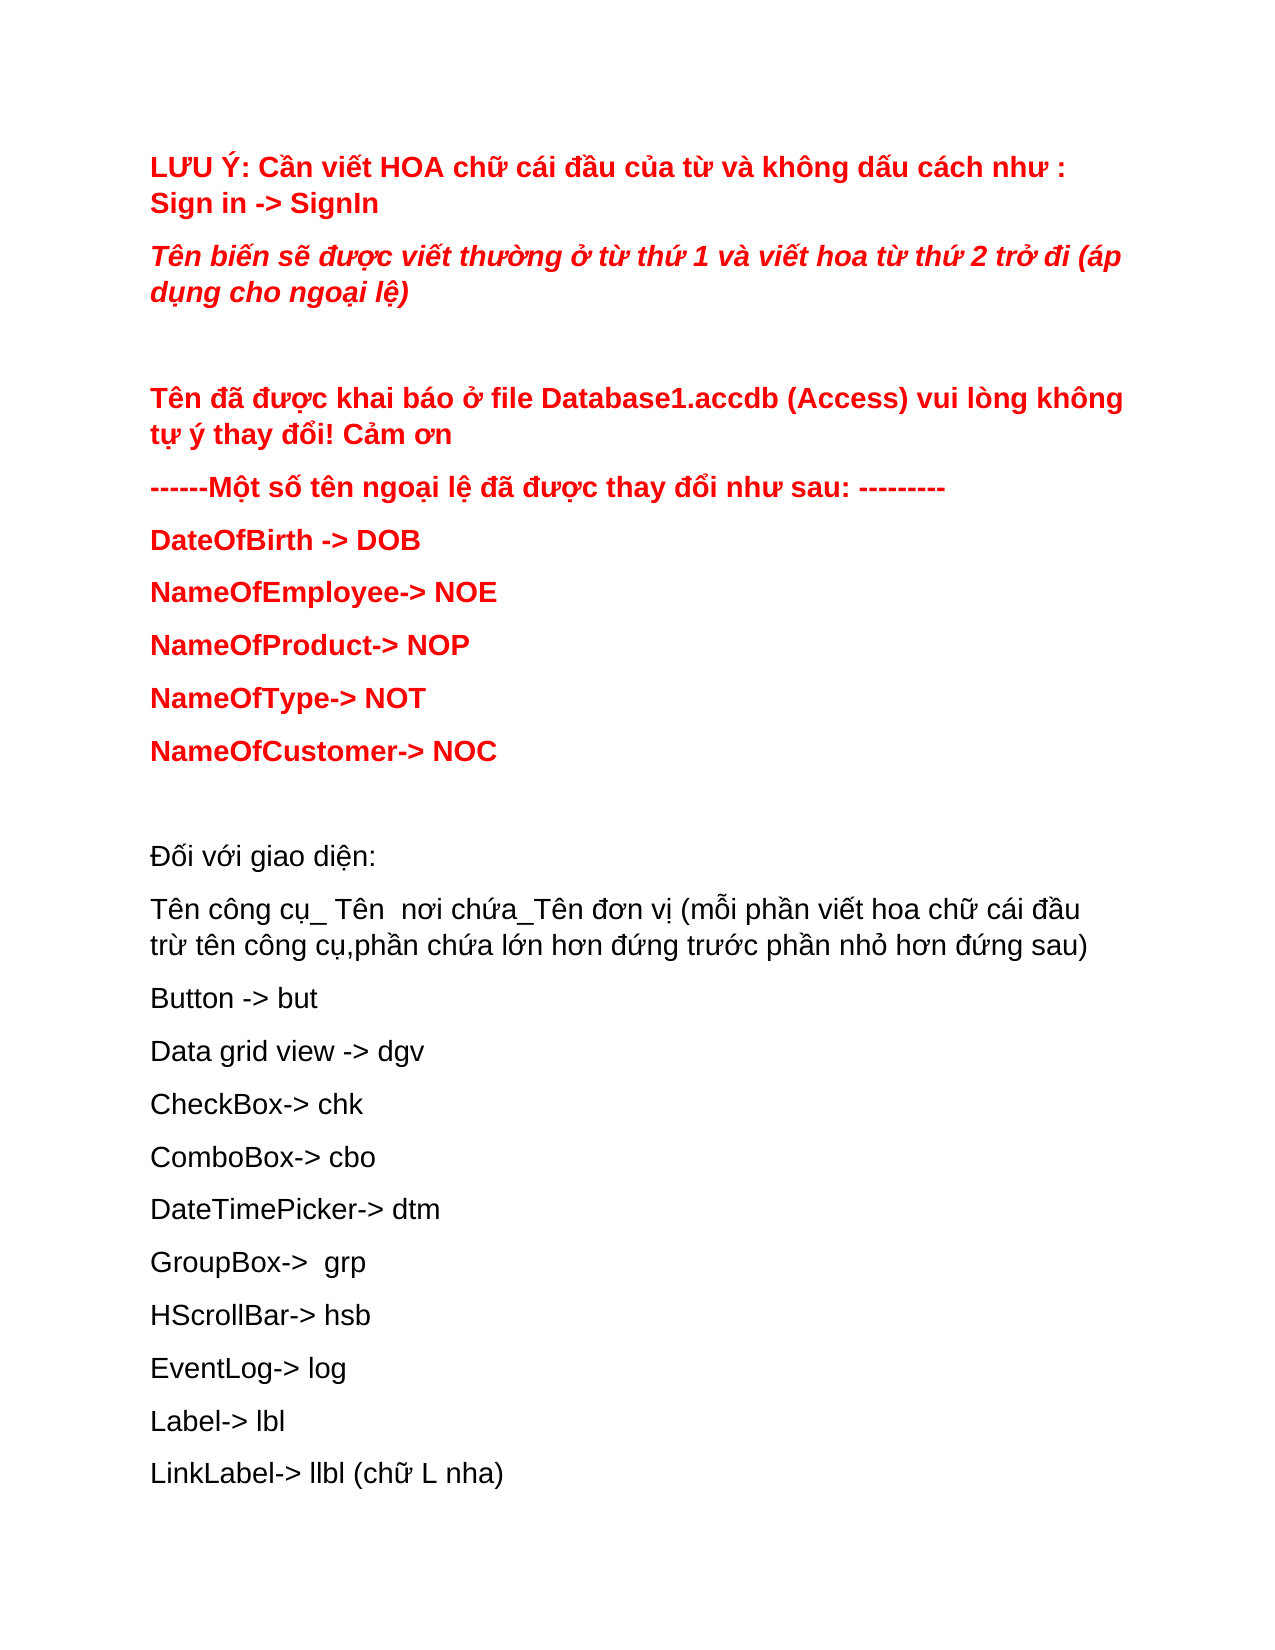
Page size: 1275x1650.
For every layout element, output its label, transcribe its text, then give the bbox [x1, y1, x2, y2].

text NameOfEmployee-> NOE [150, 575, 1125, 609]
text NameOfProduct-> NOP [150, 628, 1125, 662]
text Label-> lbl [150, 1404, 1125, 1437]
text NameOfCustomer-> NOC [150, 734, 1125, 767]
text ------Một số tên ngoại lệ đã được thay đổi như sau: --------- [150, 470, 1125, 503]
text DateOfBirth -> DOB [150, 522, 1125, 556]
text Data grid view -> dgv [150, 1034, 1125, 1067]
text HScrollBar-> hsb [150, 1298, 1125, 1332]
text EventLog-> log [150, 1351, 1125, 1384]
text Tên biến sẽ được viết thường ở từ thứ 1 và viết hoa từ thứ 2 trở đi (áp dụng cho ngoại lệ) [150, 239, 1125, 309]
text Tên đã được khai báo ở file Database1.accdb (Access) vui lòng không tự ý thay đổi! Cảm ơn [150, 381, 1125, 450]
text LinkLabel-> llbl (chữ L nha) [150, 1456, 1125, 1490]
text Tên công cụ_ Tên nơi chứa_Tên đơn vị (mỗi phần viết hoa chữ cái đầu trừ tên công cụ,phần chứa lớn hơn đứng trước phần nhỏ hơn đứng sau) [150, 892, 1125, 962]
text ComboBox-> cbo [150, 1139, 1125, 1173]
text DateTimePicker-> dtm [150, 1192, 1125, 1226]
text Đối với giao diện: [150, 839, 1125, 873]
text NameOfType-> NOT [150, 681, 1125, 714]
text CheckBox-> chk [150, 1087, 1125, 1120]
text Button -> but [150, 981, 1125, 1015]
text LƯU Ý: Cần viết HOA chữ cái đầu của từ và không dấu cách như : Sign in -> SignIn [150, 150, 1125, 220]
text GroupBox-> grp [150, 1245, 1125, 1279]
